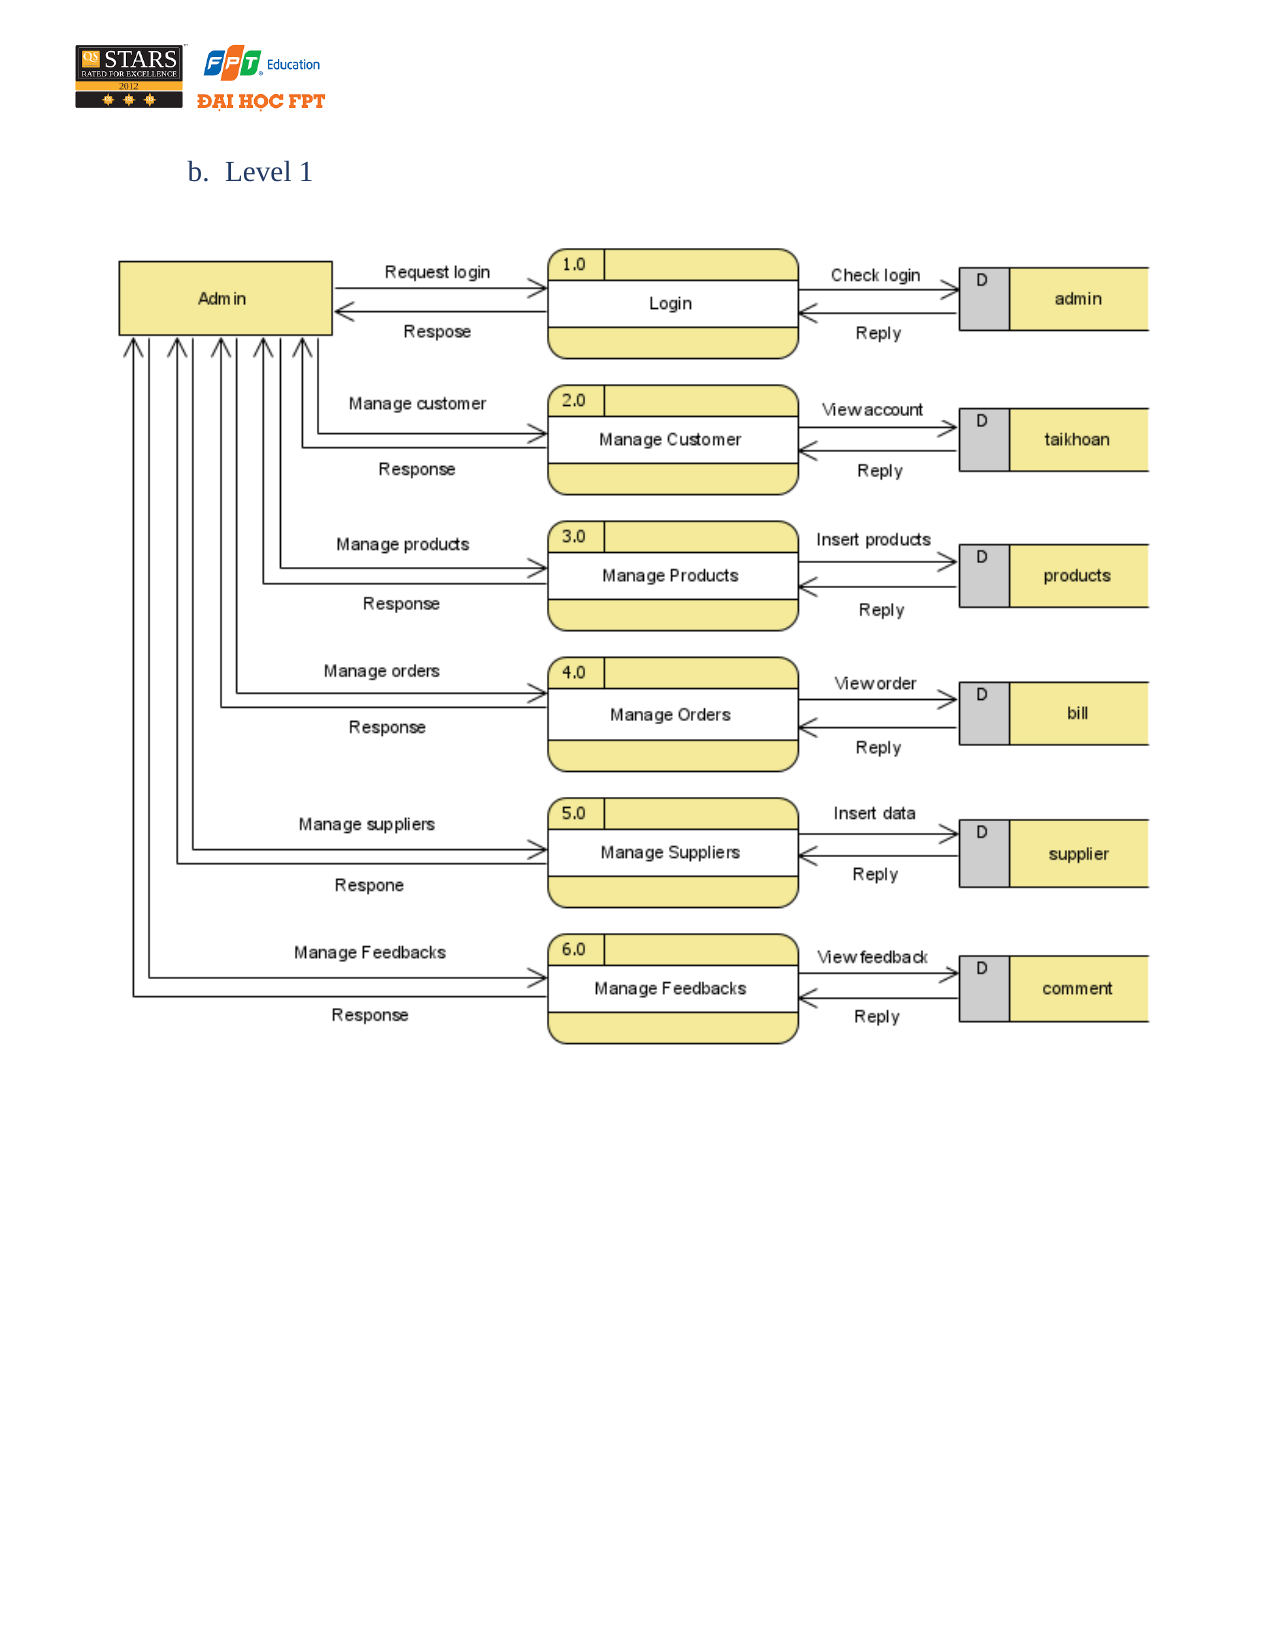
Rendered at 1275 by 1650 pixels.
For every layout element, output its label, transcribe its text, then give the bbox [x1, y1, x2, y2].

subtitle Level 1 [187, 154, 1125, 188]
picture [75, 222, 1198, 1062]
picture [68, 31, 332, 120]
